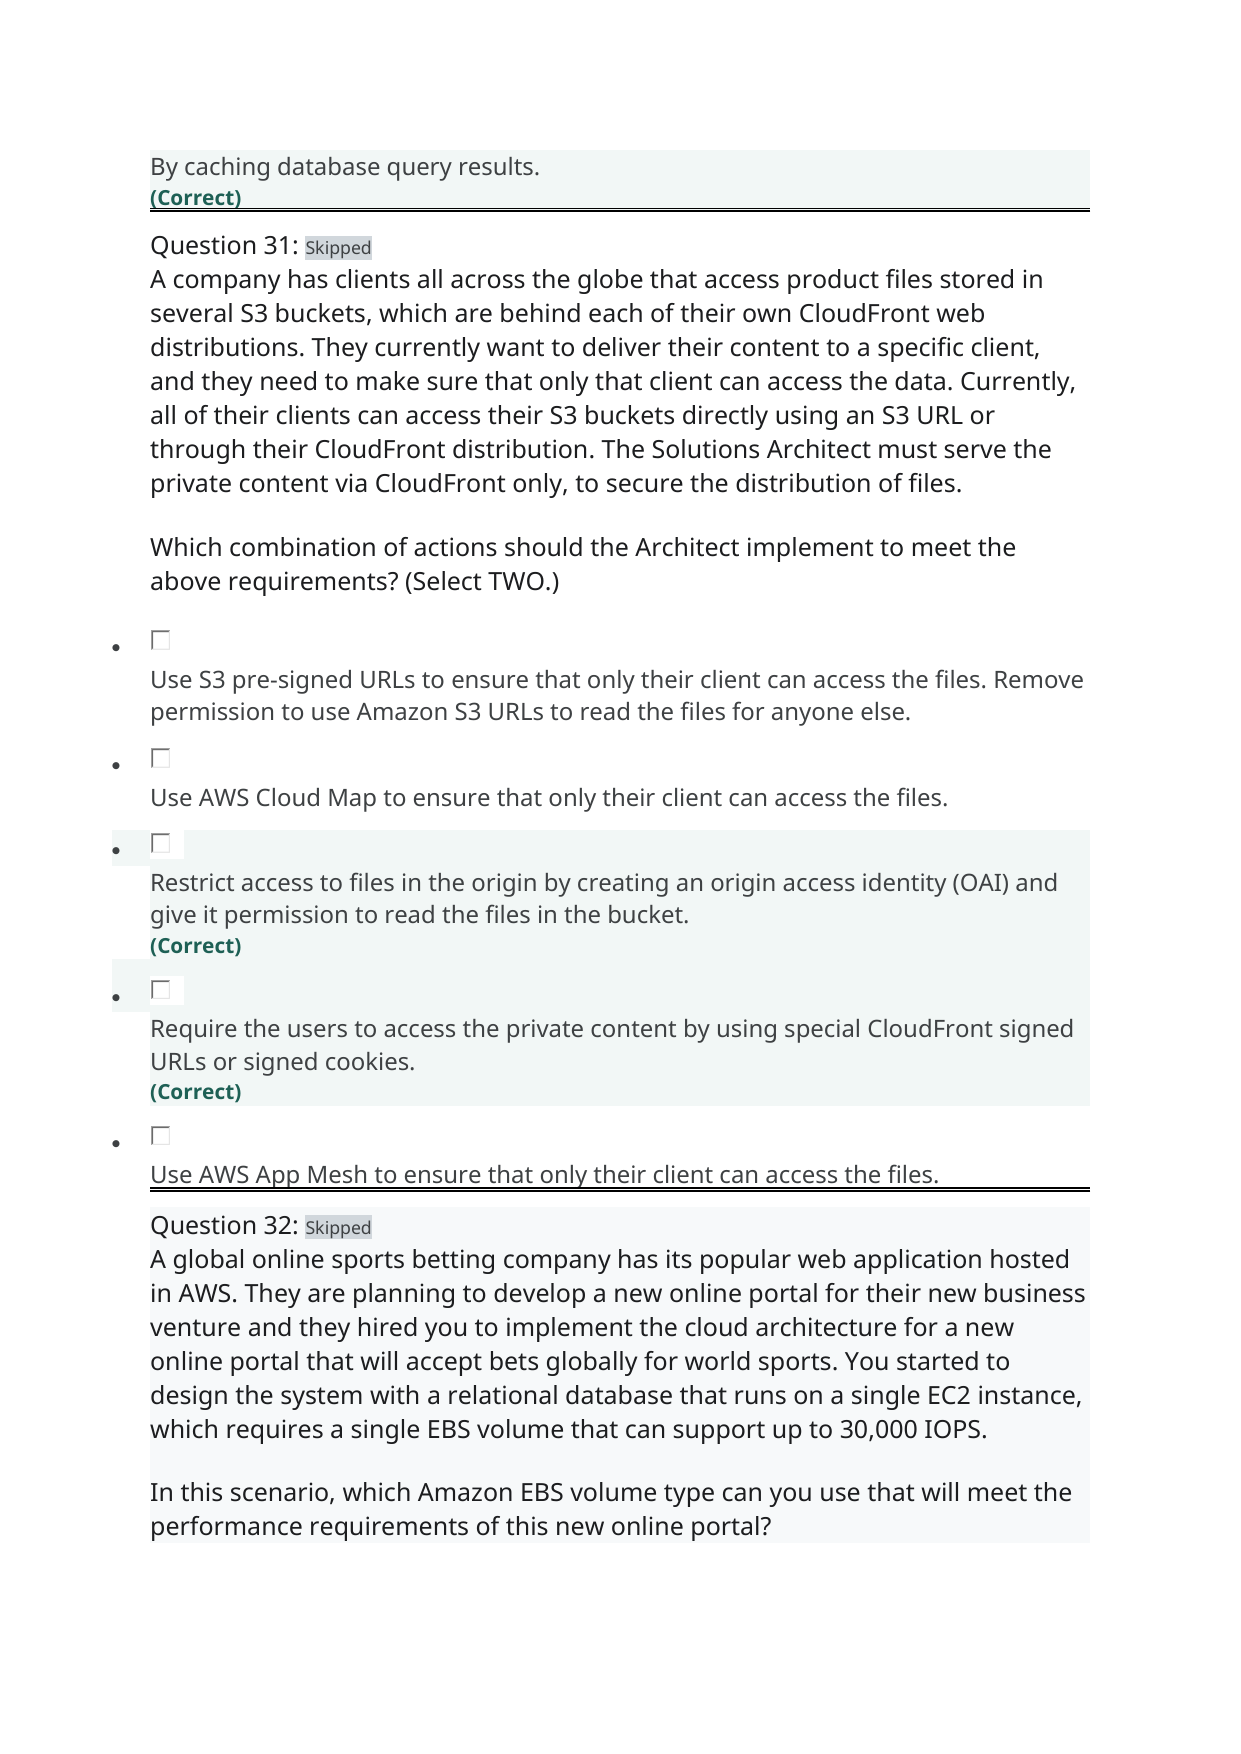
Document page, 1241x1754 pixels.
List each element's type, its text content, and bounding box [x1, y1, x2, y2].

text Which combination of actions should the Architect implement to meet the above requirements? (Select TWO.) [150, 529, 1090, 597]
text Restrict access to files in the origin by creating an origin access identity (OAI) and give it permission to read the files in the bucket. [150, 866, 1090, 931]
list ​ [112, 627, 1090, 663]
text (Correct) [150, 931, 1090, 959]
text Use AWS Cloud Map to ensure that only their client can access the files. [150, 780, 1090, 813]
text (Correct) [150, 183, 1090, 208]
list ​ [112, 976, 1090, 1012]
list ​ [112, 744, 1090, 780]
text A global online sports betting company has its popular web application hosted in AWS. They are planning to develop a new online portal for their new business venture and they hired you to implement the cloud architecture for a new online portal that will accept bets globally for world sports. You started to design the system with a relational database that runs on a single EC2 instance, which requires a single EBS volume that can support up to 30,000 IOPS. [150, 1241, 1090, 1446]
text Question 31: Skipped [150, 228, 1090, 262]
list ​ [112, 830, 1090, 866]
text By caching database query results. [150, 150, 1090, 183]
text Use AWS App Mesh to ensure that only their client can access the files. [150, 1158, 1090, 1187]
text In this scenario, which Amazon EBS volume type can you use that will meet the performance requirements of this new online portal? [150, 1475, 1090, 1543]
text Require the users to access the private content by using special CloudFront signed URLs or signed cookies. [150, 1012, 1090, 1077]
text Use S3 pre-signed URLs to ensure that only their client can access the files. Remove permission to use Amazon S3 URLs to read the files for anyone else. [150, 663, 1090, 728]
list ​ [112, 1122, 1090, 1158]
text (Correct) [150, 1077, 1090, 1106]
text Question 32: Skipped [150, 1207, 1090, 1241]
text A company has clients all across the globe that access product files stored in several S3 buckets, which are behind each of their own CloudFront web distributions. They currently want to deliver their content to a specific client, and they need to make sure that only that client can access the data. Currently, all of their clients can access their S3 buckets directly using an S3 URL or through their CloudFront distribution. The Solutions Architect must serve the private content via CloudFront only, to secure the distribution of files. [150, 262, 1090, 500]
